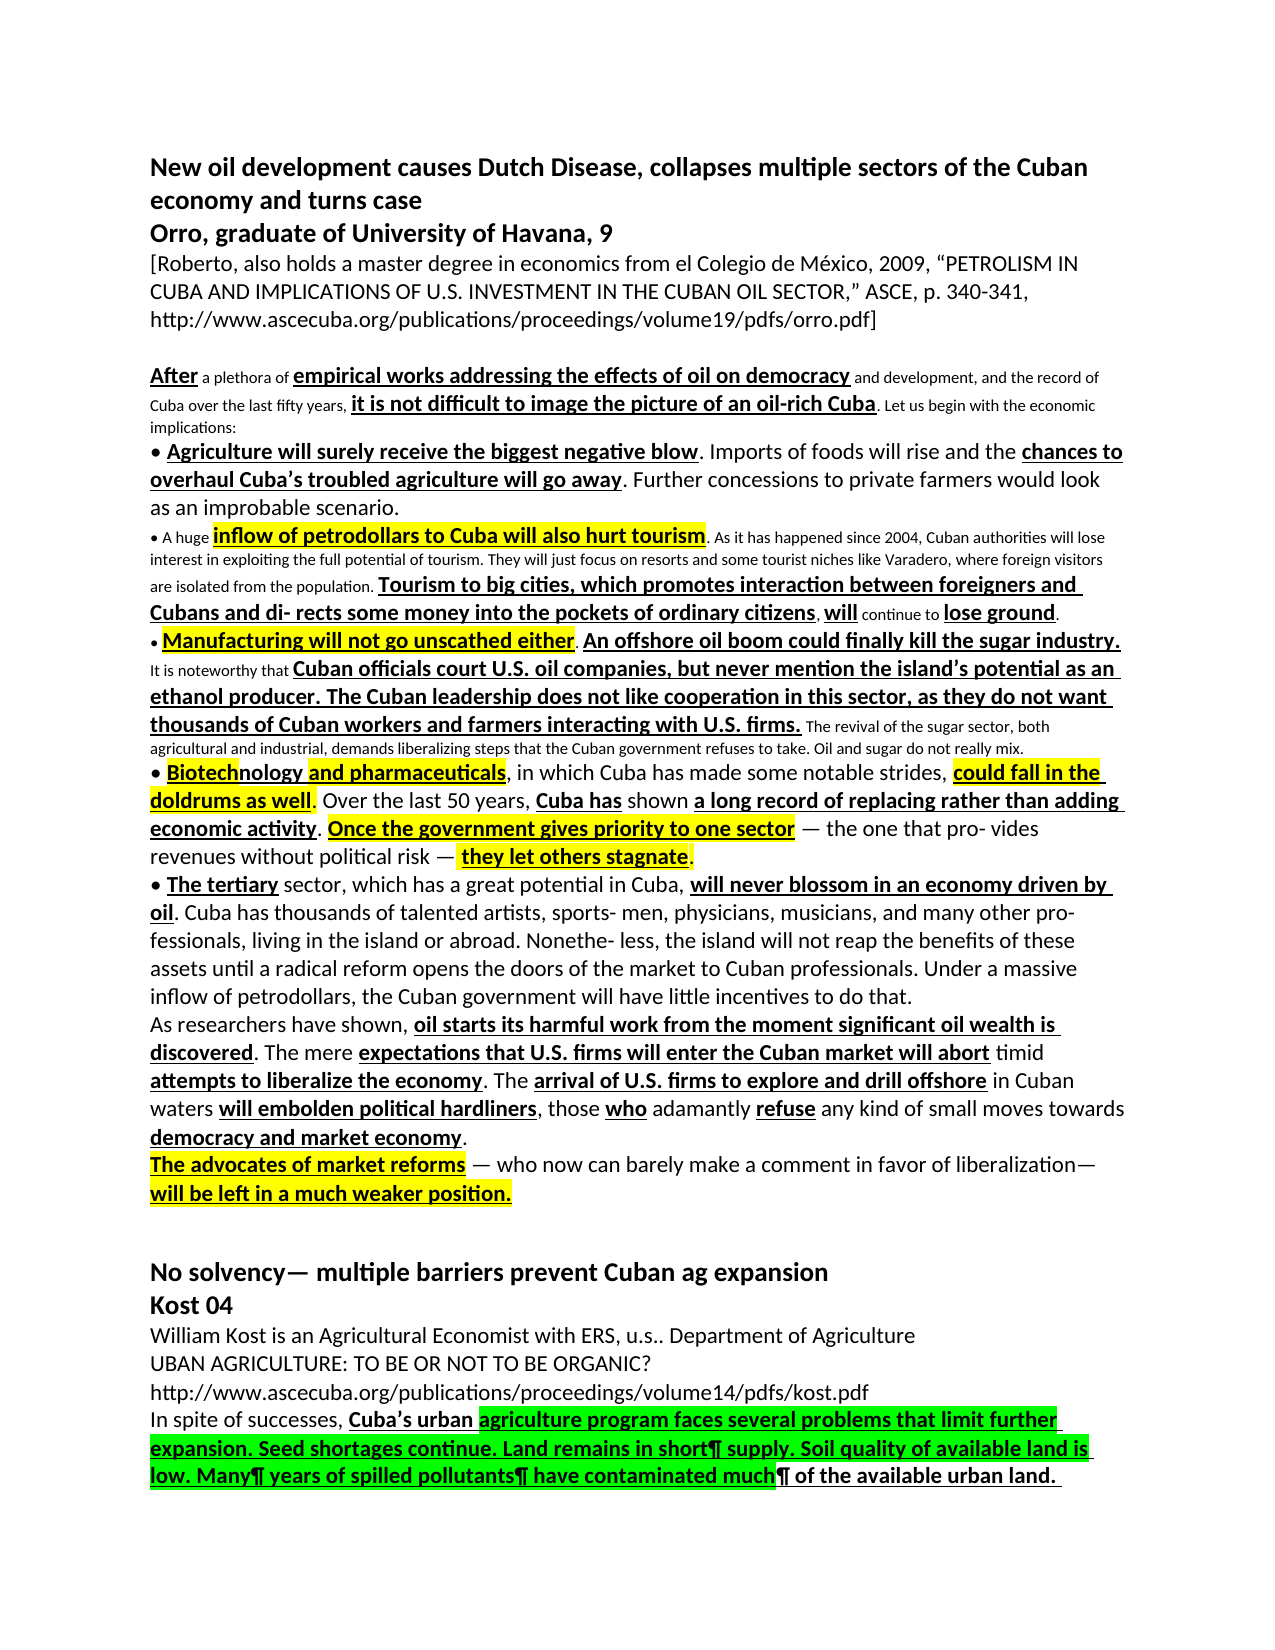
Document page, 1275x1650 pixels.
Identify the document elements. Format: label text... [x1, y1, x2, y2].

text UBAN AGRICULTURE: TO BE OR NOT TO BE ORGANIC? [150, 1349, 1125, 1378]
text • A huge inflow of petrodollars to Cuba will also hurt tourism. As it has happened since 2004, Cuban authorities will lose interest in exploiting the full potential of tourism. They will just focus on resorts and some tourist niches like Varadero, where foreign visitors are isolated from the population. Tourism to big cities, which promotes interaction between foreigners and Cubans and di- rects some money into the pockets of ordinary citizens, will continue to lose ground. [150, 522, 1125, 626]
text Orro, graduate of University of Havana, 9 [150, 216, 1125, 249]
text • Biotechnology and pharmaceuticals, in which Cuba has made some notable strides, could fall in the doldrums as well. Over the last 50 years, Cuba has shown a long record of replacing rather than adding economic activity. Once the government gives priority to one sector — the one that pro- vides revenues without political risk — they let others stagnate. [150, 758, 1125, 870]
text William Kost is an Agricultural Economist with ERS, u.s.. Department of Agriculture [150, 1322, 1125, 1349]
text The advocates of market reforms — who now can barely make a comment in favor of liberalization— will be left in a much weaker position. [466, 1151, 1125, 1207]
text [Roberto, also holds a master degree in economics from el Colegio de México, 2009, “PETROLISM IN CUBA AND IMPLICATIONS OF U.S. INVESTMENT IN THE CUBAN OIL SECTOR,” ASCE, p. 340-341, http://www.ascecuba.org/publications/proceedings/volume19/pdfs/orro.pdf] [150, 249, 1125, 333]
subtitle New oil development causes Dutch Disease, collapses multiple sectors of the Cuban economy and turns case [150, 150, 1125, 216]
text http://www.ascecuba.org/publications/proceedings/volume14/pdfs/kost.pdf [150, 1378, 1125, 1406]
text • The tertiary sector, which has a great potential in Cuba, will never blossom in an economy driven by oil. Cuba has thousands of talented artists, sports- men, physicians, musicians, and many other pro- fessionals, living in the island or abroad. Nonethe- less, the island will not reap the benefits of these assets until a radical reform opens the doors of the market to Cuban professionals. Under a massive inflow of petrodollars, the Cuban government will have little incentives to do that. [150, 870, 1125, 1011]
text • Manufacturing will not go unscathed either. An offshore oil boom could finally kill the sugar industry. It is noteworthy that Cuban officials court U.S. oil companies, but never mention the island’s potential as an ethanol producer. The Cuban leadership does not like cooperation in this sector, as they do not want thousands of Cuban workers and farmers interacting with U.S. firms. The revival of the sugar sector, both agricultural and industrial, demands liberalizing steps that the Cuban government refuses to take. Oil and sugar do not really mix. [150, 626, 1125, 758]
subtitle No solvency— multiple barriers prevent Cuban ag expansion [150, 1256, 1125, 1288]
text Kost 04 [150, 1288, 1125, 1322]
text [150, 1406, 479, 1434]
text After a plethora of empirical works addressing the effects of oil on democracy and development, and the record of Cuba over the last fifty years, it is not difficult to image the picture of an oil-rich Cuba. Let us begin with the economic implications: [150, 361, 1125, 437]
text As researchers have shown, oil starts its harmful work from the moment significant oil wealth is discovered. The mere expectations that U.S. firms will enter the Cuban market will abort timid attempts to liberalize the economy. The arrival of U.S. firms to explore and drill offshore in Cuban waters will embolden political hardliners, those who adamantly refuse any kind of small moves towards democracy and market economy. [150, 1011, 1125, 1151]
text • Agriculture will surely receive the biggest negative blow. Imports of foods will rise and the chances to overhaul Cuba’s troubled agriculture will go away. Further concessions to private farmers would look as an improbable scenario. [150, 437, 1125, 522]
